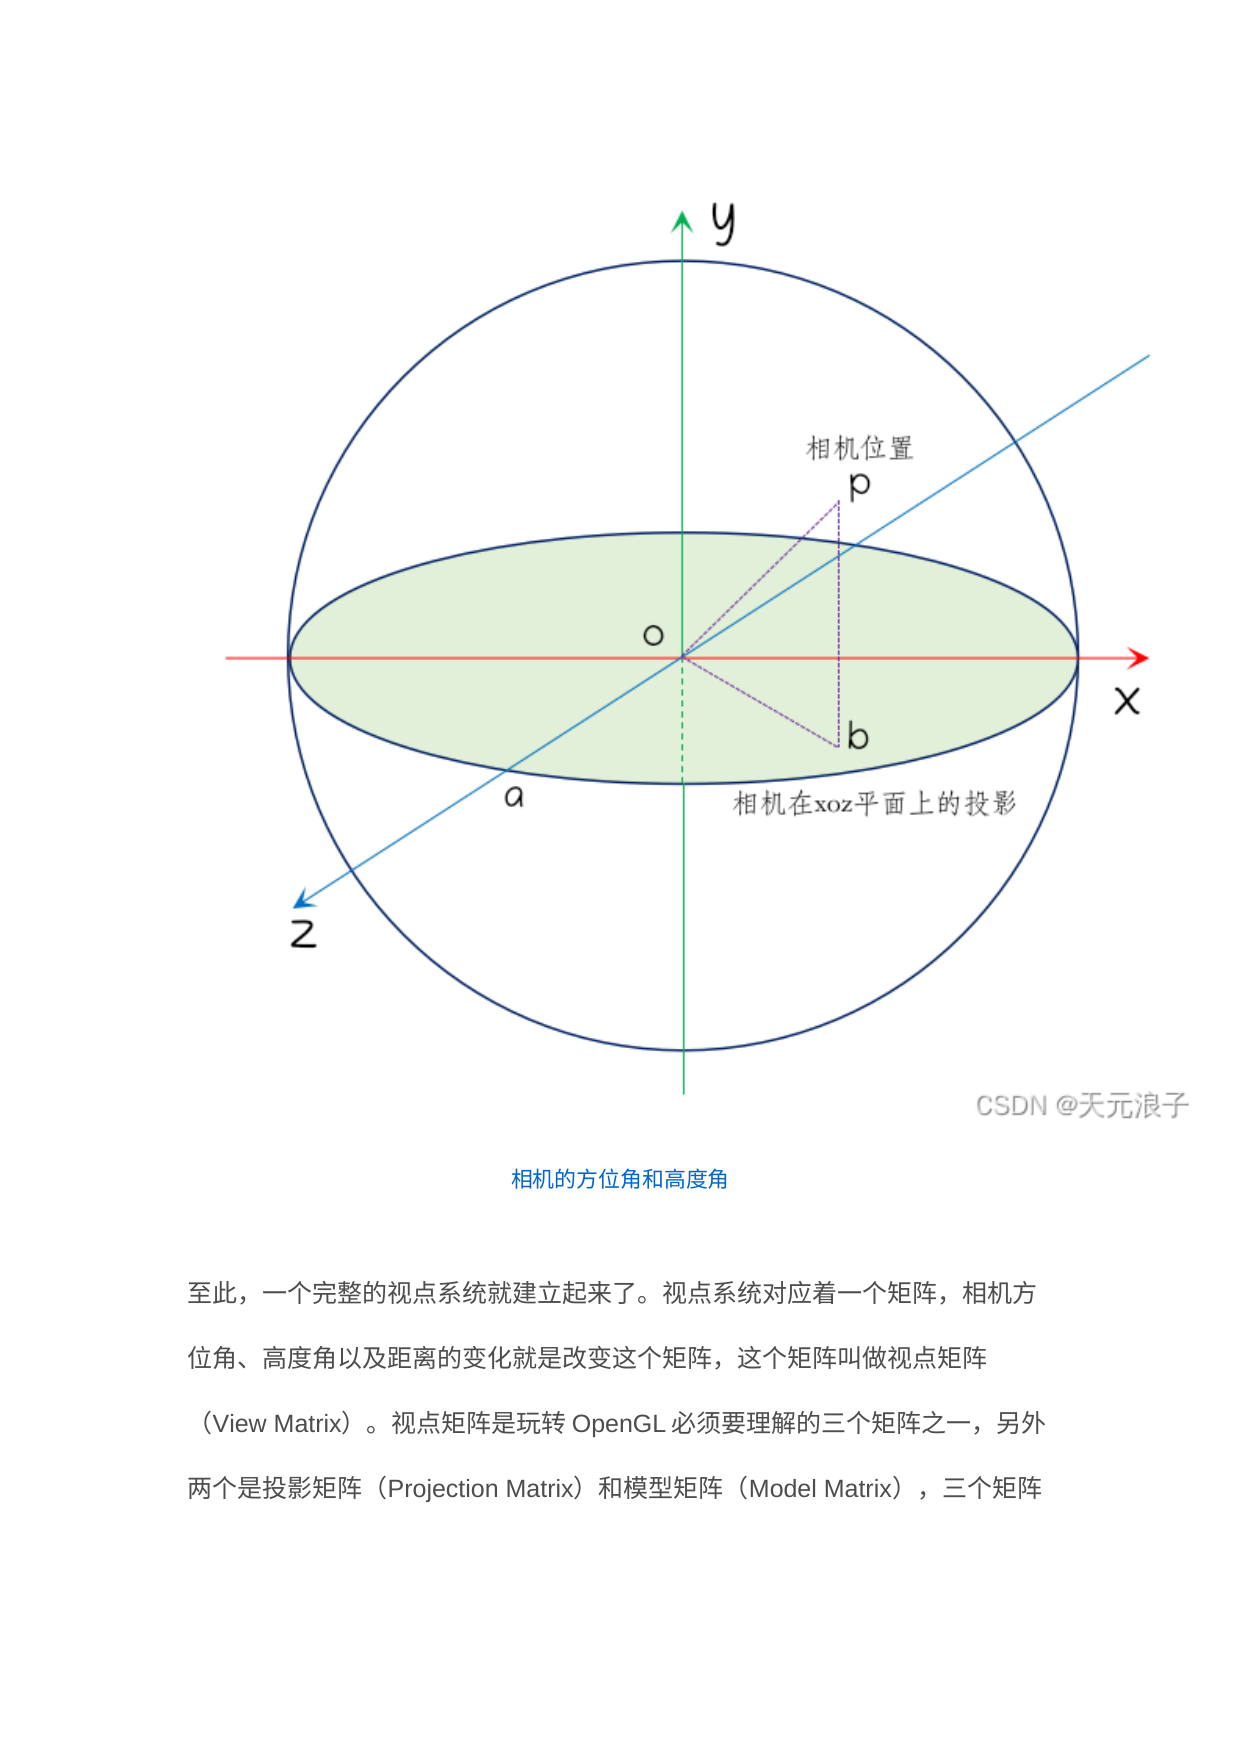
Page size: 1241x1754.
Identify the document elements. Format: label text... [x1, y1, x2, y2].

text 相机的方位角和高度角 [187, 1162, 1053, 1194]
picture [187, 164, 1213, 1134]
